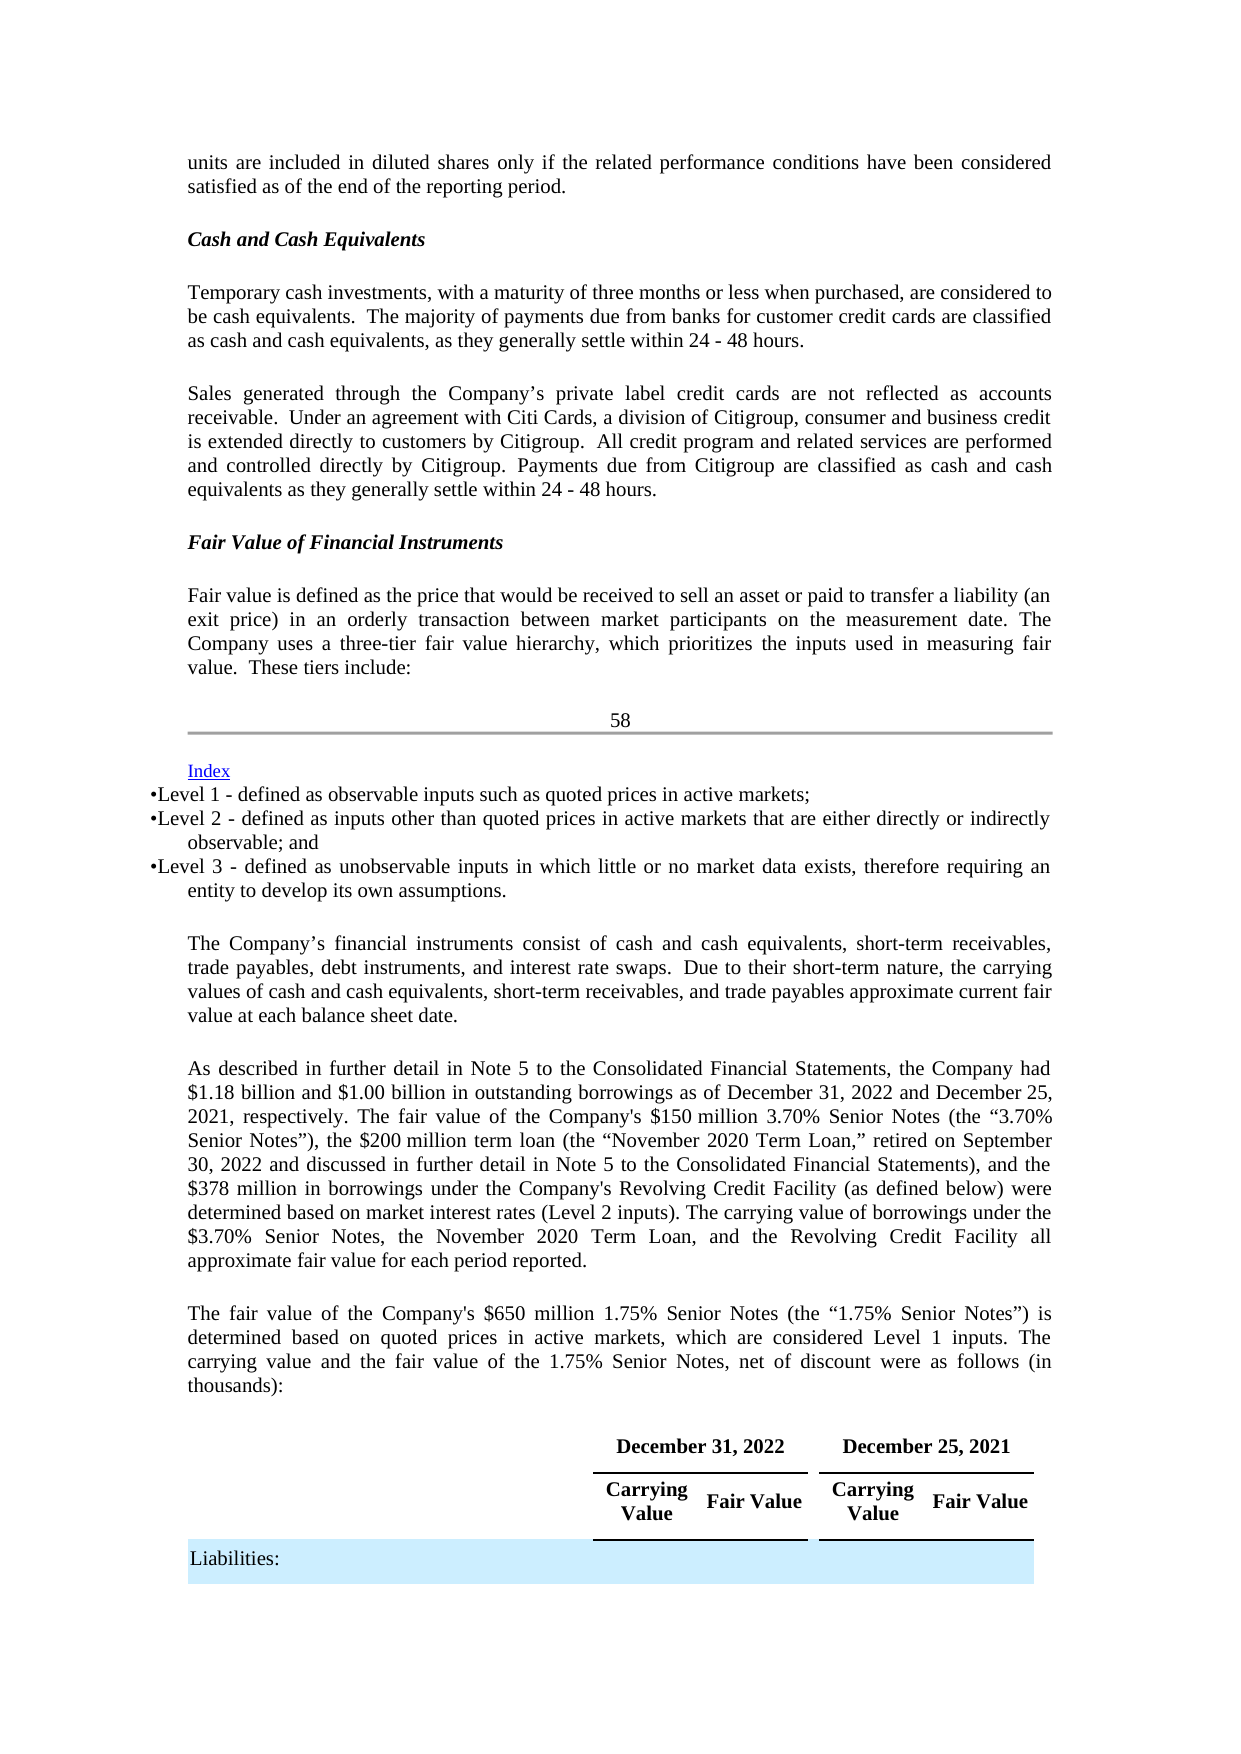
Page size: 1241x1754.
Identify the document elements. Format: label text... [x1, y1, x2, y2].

text Fair Value of Financial Instruments [187, 530, 1053, 554]
text •Level 2 - defined as inputs other than quoted prices in active markets that are either directly or indirectly observable; and [150, 806, 1053, 854]
text •Level 3 - defined as unobservable inputs in which little or no market data exists, therefore requiring an entity to develop its own assumptions. [150, 854, 1053, 902]
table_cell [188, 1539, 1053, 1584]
text Cash and Cash Equivalents [187, 227, 1053, 251]
text Temporary cash investments, with a maturity of three months or less when purchased, are considered to be cash equivalents. The majority of payments due from banks for customer credit cards are classified as cash and cash equivalents, as they generally settle within 24 - 48 hours. [187, 280, 1053, 352]
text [187, 150, 1053, 198]
text Fair value is defined as the price that would be received to sell an asset or paid to transfer a liability (an exit price) in an orderly transaction between market participants on the measurement date. The Company uses a three-tier fair value hierarchy, which prioritizes the inputs used in measuring fair value. These tiers include: [187, 582, 1053, 679]
text 58 [187, 707, 1053, 731]
text The Company’s financial instruments consist of cash and cash equivalents, short-term receivables, trade payables, debt instruments, and interest rate swaps. Due to their short-term nature, the carrying values of cash and cash equivalents, short-term receivables, and trade payables approximate current fair value at each balance sheet date. [187, 931, 1053, 1027]
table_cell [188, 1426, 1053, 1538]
text As described in further detail in Note 5 to the Consolidated Financial Statements, the Company had $1.18 billion and $1.00 billion in outstanding borrowings as of December 31, 2022 and December 25, 2021, respectively. The fair value of the Company's $150 million 3.70% Senior Notes (the “3.70% Senior Notes”), the $200 million term loan (the “November 2020 Term Loan,” retired on September 30, 2022 and discussed in further detail in Note 5 to the Consolidated Financial Statements), and the $378 million in borrowings under the Company's Revolving Credit Facility (as defined below) were determined based on market interest rates (Level 2 inputs). The carrying value of borrowings under the $3.70% Senior Notes, the November 2020 Term Loan, and the Revolving Credit Facility all approximate fair value for each period reported. [187, 1056, 1053, 1272]
text Index [187, 760, 1053, 782]
text •Level 1 - defined as observable inputs such as quoted prices in active markets; [150, 782, 1053, 806]
text Sales generated through the Company’s private label credit cards are not reflected as accounts receivable. Under an agreement with Citi Cards, a division of Citigroup, consumer and business credit is extended directly to customers by Citigroup. All credit program and related services are performed and controlled directly by Citigroup. Payments due from Citigroup are classified as cash and cash equivalents as they generally settle within 24 - 48 hours. [187, 381, 1053, 501]
text The fair value of the Company's $650 million 1.75% Senior Notes (the “1.75% Senior Notes”) is determined based on quoted prices in active markets, which are considered Level 1 inputs. The carrying value and the fair value of the 1.75% Senior Notes, net of discount were as follows (in thousands): [187, 1301, 1053, 1397]
